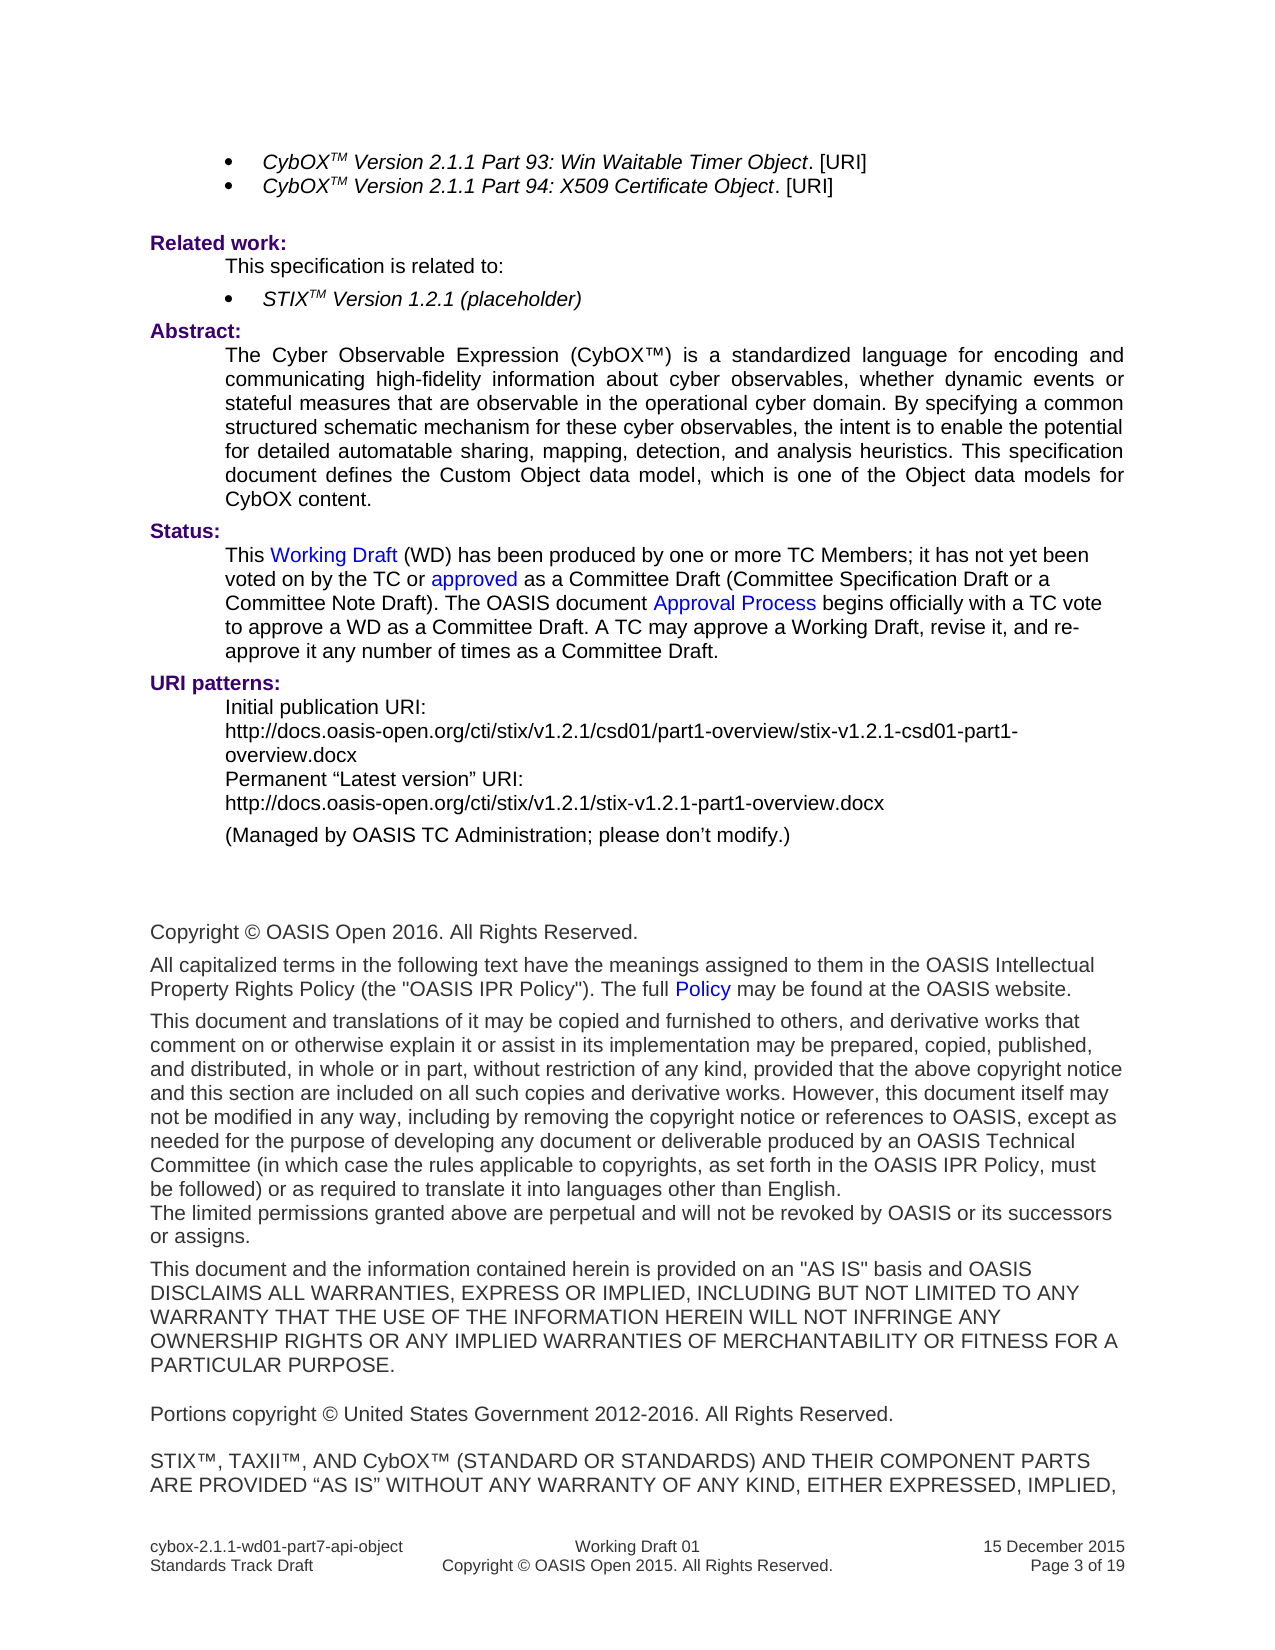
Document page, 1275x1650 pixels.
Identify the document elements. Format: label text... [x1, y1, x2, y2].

text All capitalized terms in the following text have the meanings assigned to them in the OASIS Intellectual Property Rights Policy (the "OASIS IPR Policy"). The full Policy may be found at the OASIS website. [150, 952, 1125, 1000]
title Abstract: [150, 319, 1125, 343]
text The Cyber Observable Expression (CybOX™) is a standardized language for encoding and communicating high-fidelity information about cyber observables, whether dynamic events or stateful measures that are observable in the operational cyber domain. By specifying a common structured schematic mechanism for these cyber observables, the intent is to enable the potential for detailed automatable sharing, mapping, detection, and analysis heuristics. This specification document defines the Custom Object data model, which is one of the Object data models for CybOX content. [225, 343, 1125, 511]
text This Working Draft (WD) has been produced by one or more TC Members; it has not yet been voted on by the TC or approved as a Committee Draft (Committee Specification Draft or a Committee Note Draft). The OASIS document Approval Process begins officially with a TC vote to approve a WD as a Committee Draft. A TC may approve a Working Draft, revise it, and re-approve it any number of times as a Committee Draft. [225, 543, 1125, 663]
title Related work: [150, 230, 1125, 254]
text Copyright © OASIS Open 2016. All Rights Reserved. [150, 920, 1125, 944]
title Initial publication URI: http://docs.oasis-open.org/cti/stix/v1.2.1/csd01/part1-overview/stix-v1.2.1-csd01-part1-overview.docx [225, 695, 1125, 767]
list CybOXTM Version 2.1.1 Part 94: X509 Certificate Object. [URI] [225, 174, 1125, 198]
text (Managed by OASIS TC Administration; please don’t modify.) [225, 823, 1125, 847]
list STIXTM Version 1.2.1 (placeholder) [225, 287, 1125, 311]
list CybOXTM Version 2.1.1 Part 93: Win Waitable Timer Object. [URI] [225, 150, 1125, 174]
title Permanent “Latest version” URI: http://docs.oasis-open.org/cti/stix/v1.2.1/stix-v1.2.1-part1-overview.docx [225, 767, 1125, 815]
title This specification is related to: [225, 254, 1125, 278]
title URI patterns: [150, 671, 1125, 695]
title Status: [150, 519, 1125, 543]
text This document and translations of it may be copied and furnished to others, and derivative works that comment on or otherwise explain it or assist in its implementation may be prepared, copied, published, and distributed, in whole or in part, without restriction of any kind, provided that the above copyright notice and this section are included on all such copies and derivative works. However, this document itself may not be modified in any way, including by removing the copyright notice or references to OASIS, except as needed for the purpose of developing any document or deliverable produced by an OASIS Technical Committee (in which case the rules applicable to copyrights, as set forth in the OASIS IPR Policy, must be followed) or as required to translate it into languages other than English. [150, 1009, 1125, 1200]
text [150, 1401, 1125, 1497]
text The limited permissions granted above are perpetual and will not be revoked by OASIS or its successors or assigns. [150, 1200, 1125, 1248]
text This document and the information contained herein is provided on an "AS IS" basis and OASIS DISCLAIMS ALL WARRANTIES, EXPRESS OR IMPLIED, INCLUDING BUT NOT LIMITED TO ANY WARRANTY THAT THE USE OF THE INFORMATION HEREIN WILL NOT INFRINGE ANY OWNERSHIP RIGHTS OR ANY IMPLIED WARRANTIES OF MERCHANTABILITY OR FITNESS FOR A PARTICULAR PURPOSE. [150, 1257, 1125, 1376]
